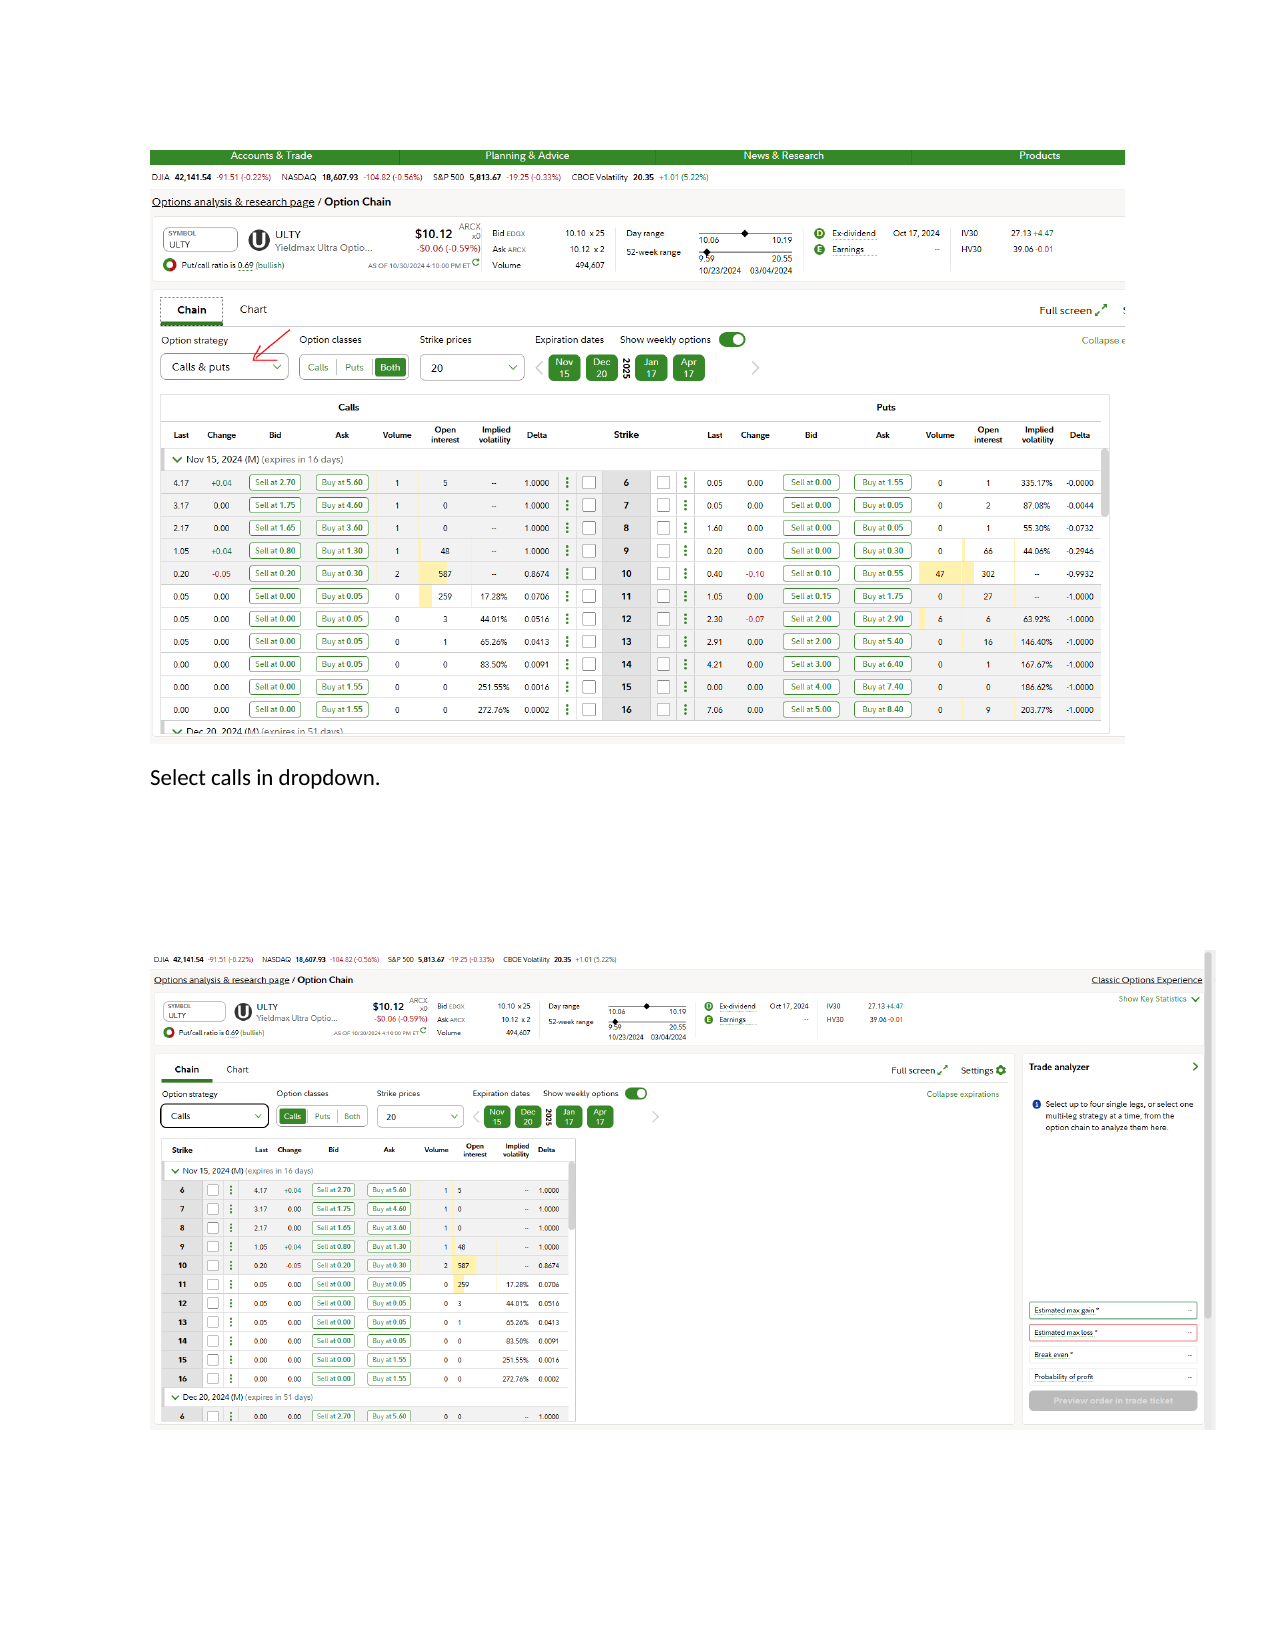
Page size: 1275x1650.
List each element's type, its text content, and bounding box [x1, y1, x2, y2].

picture [150, 950, 1216, 1430]
text Select calls in dropdown. [150, 763, 1125, 791]
picture [150, 150, 1125, 744]
